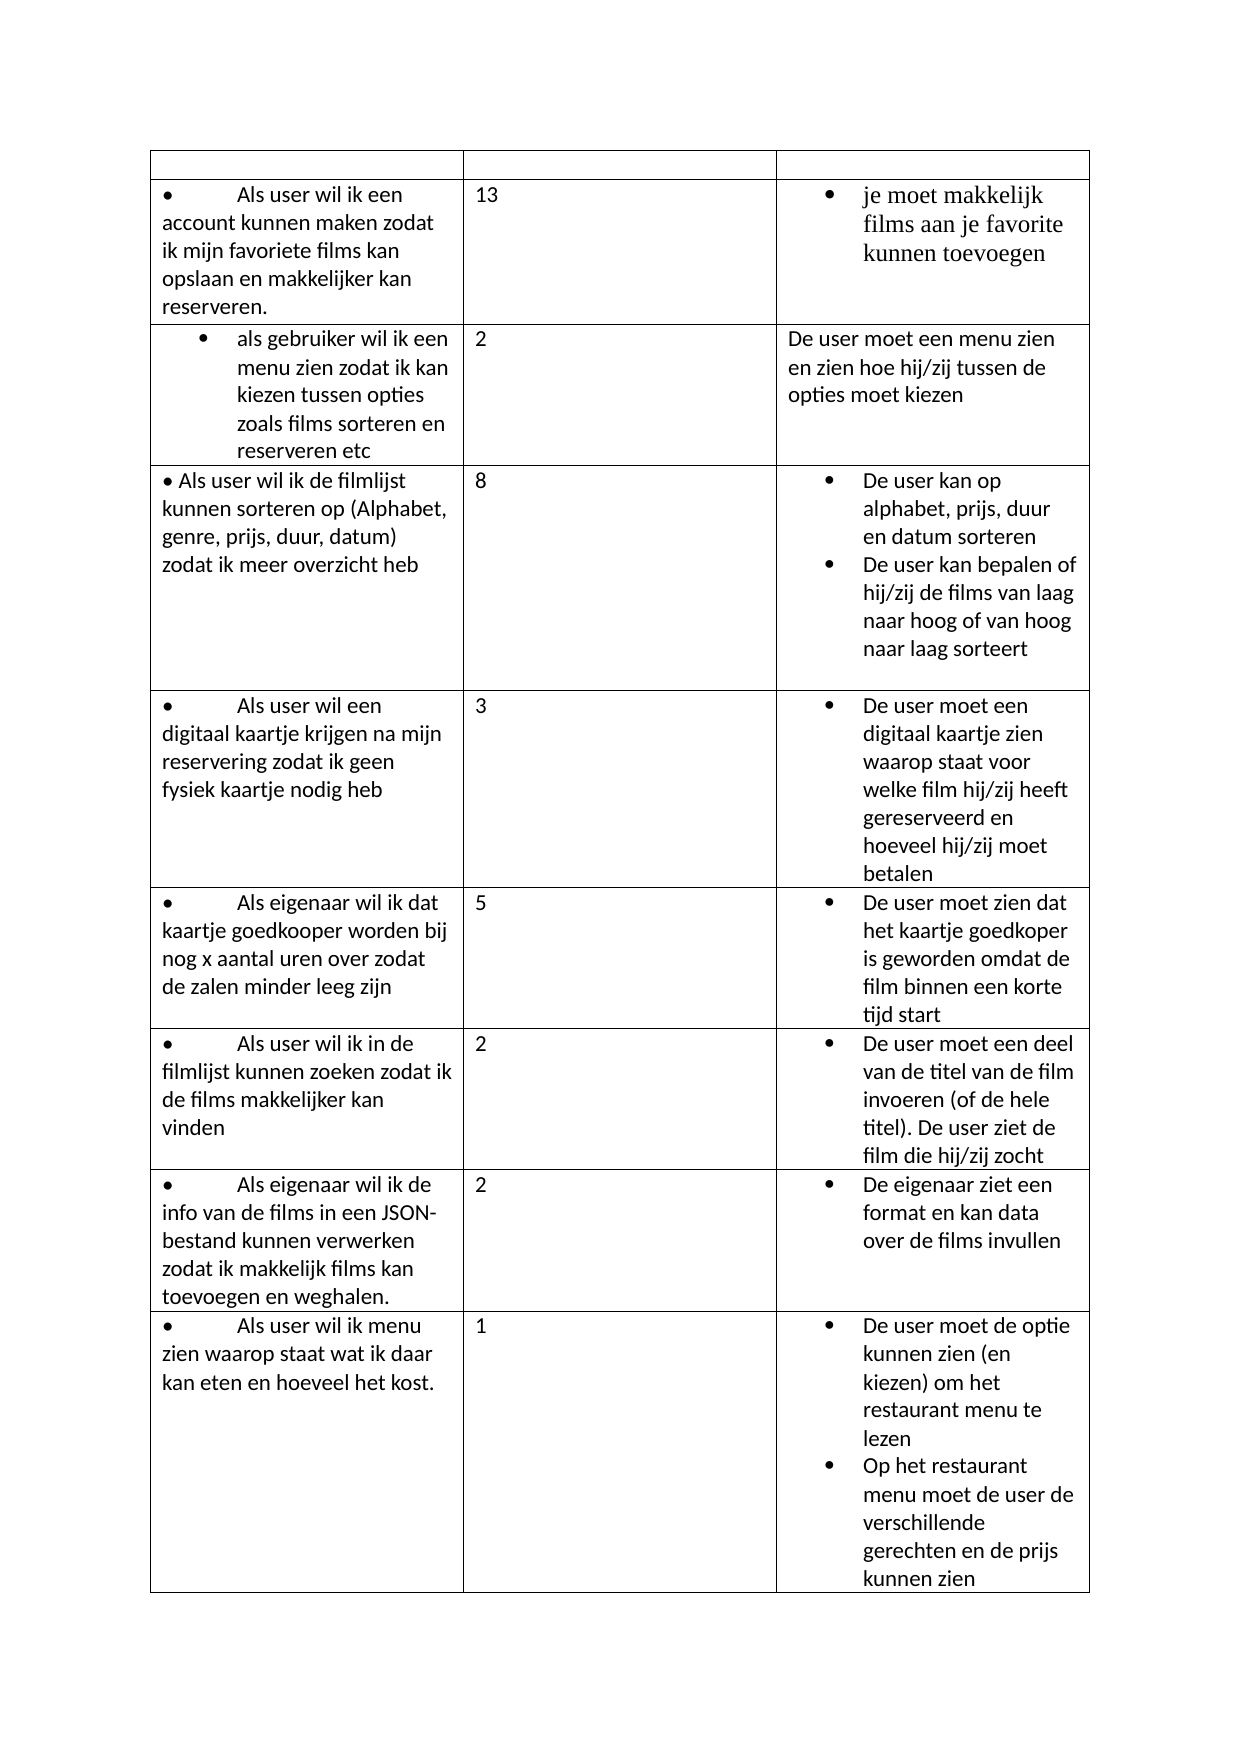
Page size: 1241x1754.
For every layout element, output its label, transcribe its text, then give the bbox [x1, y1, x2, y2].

table_cell • Als user wil ik een account kunnen maken zodat ik mijn favoriete films kan opslaan en makkelijker kan reserveren. [151, 180, 463, 323]
table_cell De user moet de optie kunnen zien (en kiezen) om het restaurant menu te lezen Op het restaurant menu moet de user de verschillende gerechten en de prijs kunnen zien [777, 1312, 1089, 1592]
table_cell • Als user wil een digitaal kaartje krijgen na mijn reservering zodat ik geen fysiek kaartje nodig heb [151, 691, 463, 887]
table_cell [151, 151, 463, 179]
table_cell De user moet een deel van de titel van de film invoeren (of de hele titel). De user ziet de film die hij/zij zocht [777, 1029, 1089, 1169]
table_cell De user moet zien dat het kaartje goedkoper is geworden omdat de film binnen een korte tijd start [777, 888, 1089, 1028]
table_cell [777, 151, 1089, 179]
table_cell • Als user wil ik de filmlijst kunnen sorteren op (Alphabet, genre, prijs, duur, datum) zodat ik meer overzicht heb [151, 466, 463, 690]
table_cell 2 [464, 1029, 776, 1169]
table_cell 2 [464, 325, 776, 465]
table_cell 8 [464, 466, 776, 690]
table_cell als gebruiker wil ik een menu zien zodat ik kan kiezen tussen opties zoals films sorteren en reserveren etc [151, 325, 463, 465]
table_cell 2 [464, 151, 776, 179]
table_cell De user kan op alphabet, prijs, duur en datum sorteren De user kan bepalen of hij/zij de films van laag naar hoog of van hoog naar laag sorteert [777, 466, 1089, 690]
table_cell 5 [464, 888, 776, 1028]
table_cell • Als user wil ik in de filmlijst kunnen zoeken zodat ik de films makkelijker kan vinden [151, 1029, 463, 1169]
table_cell • Als eigenaar wil ik de info van de films in een JSON-bestand kunnen verwerken zodat ik makkelijk films kan toevoegen en weghalen. [151, 1170, 463, 1311]
table_cell De eigenaar ziet een format en kan data over de films invullen [777, 1170, 1089, 1311]
table_cell je moet makkelijk films aan je favorite kunnen toevoegen [777, 180, 1089, 323]
table_cell • Als user wil ik menu zien waarop staat wat ik daar kan eten en hoeveel het kost. [151, 1312, 463, 1592]
table_cell 2 [464, 1170, 776, 1311]
table_cell 1 [464, 1312, 776, 1592]
table_cell 13 [464, 180, 776, 323]
table_cell 3 [464, 691, 776, 887]
table_cell De user moet een menu zien en zien hoe hij/zij tussen de opties moet kiezen [777, 325, 1089, 465]
table_cell De user moet een digitaal kaartje zien waarop staat voor welke film hij/zij heeft gereserveerd en hoeveel hij/zij moet betalen [777, 691, 1089, 887]
table_cell • Als eigenaar wil ik dat kaartje goedkooper worden bij nog x aantal uren over zodat de zalen minder leeg zijn [151, 888, 463, 1028]
